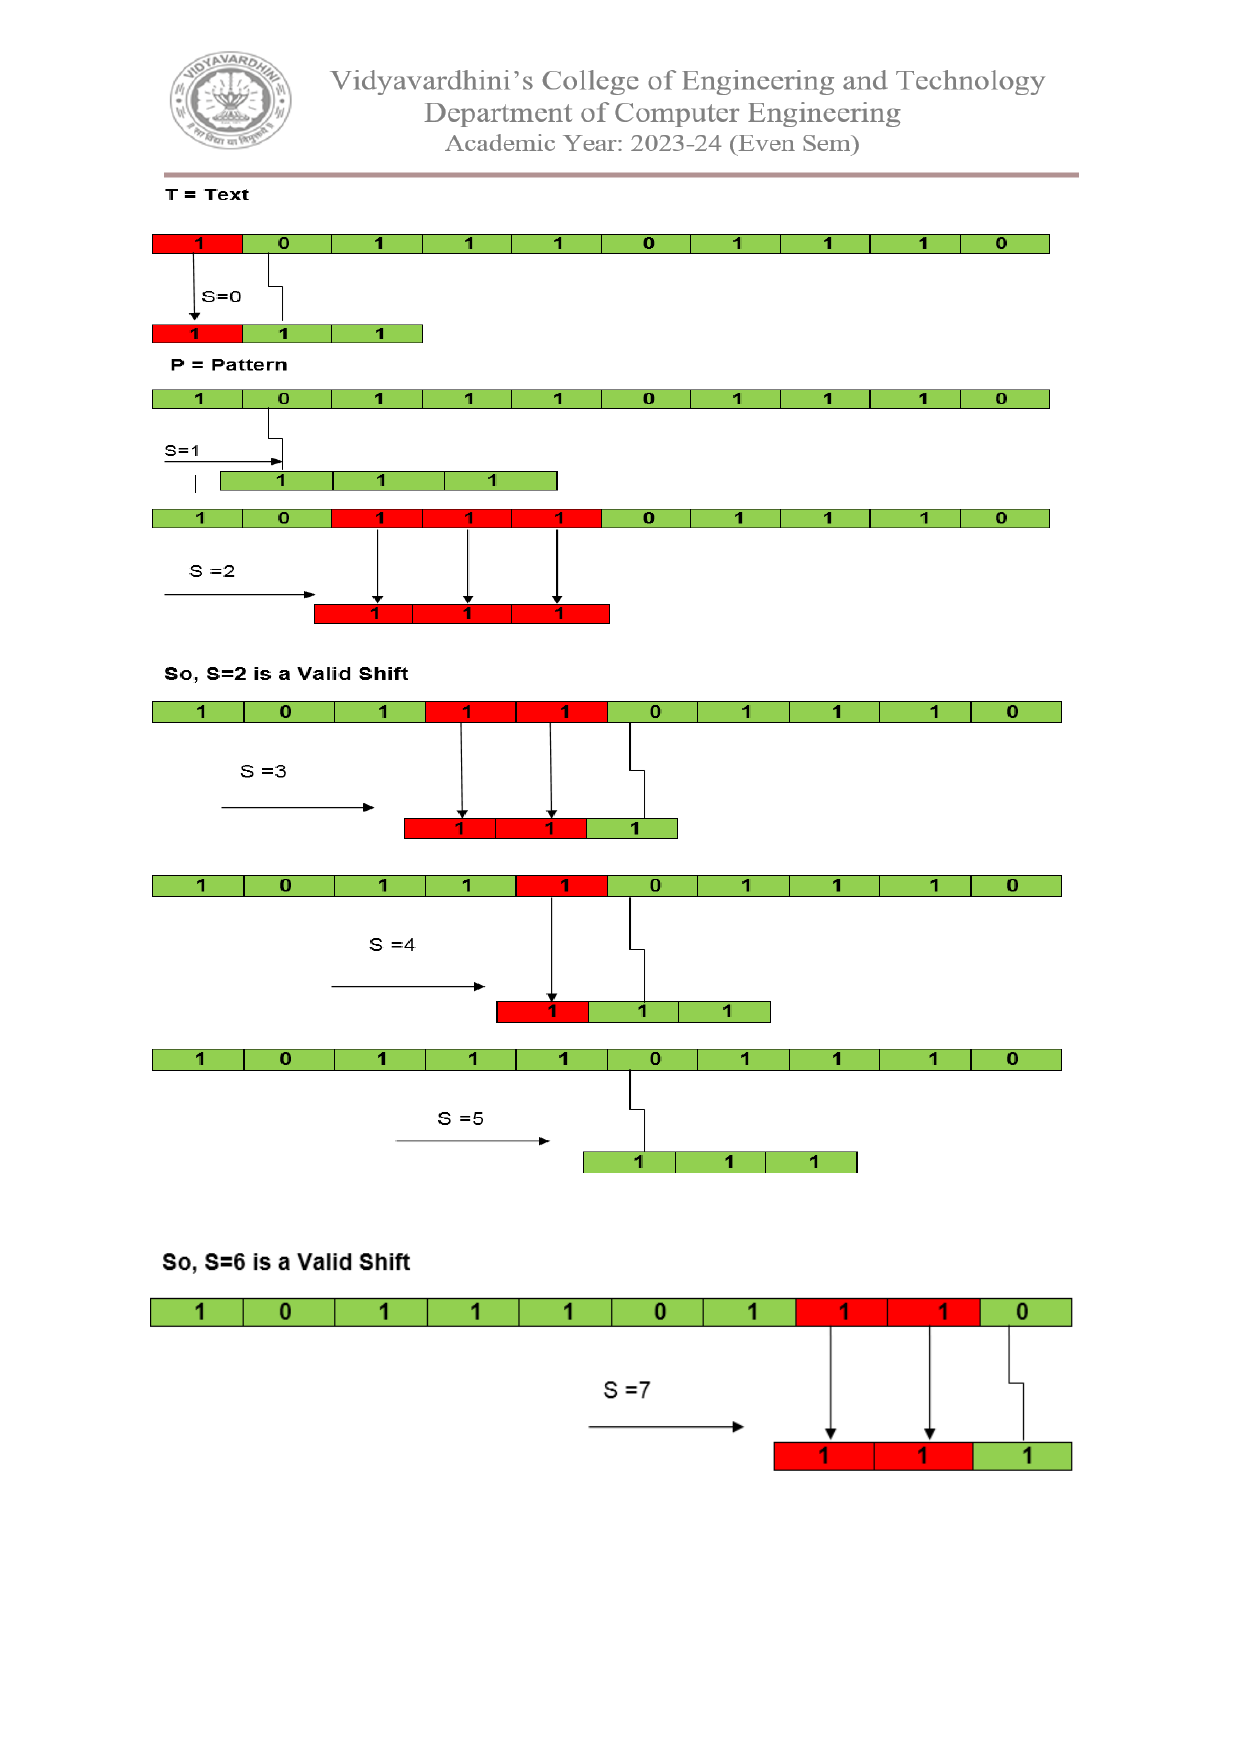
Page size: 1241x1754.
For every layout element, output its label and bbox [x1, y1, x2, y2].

picture [150, 44, 1094, 639]
picture [150, 1246, 1076, 1477]
picture [150, 653, 1066, 1186]
